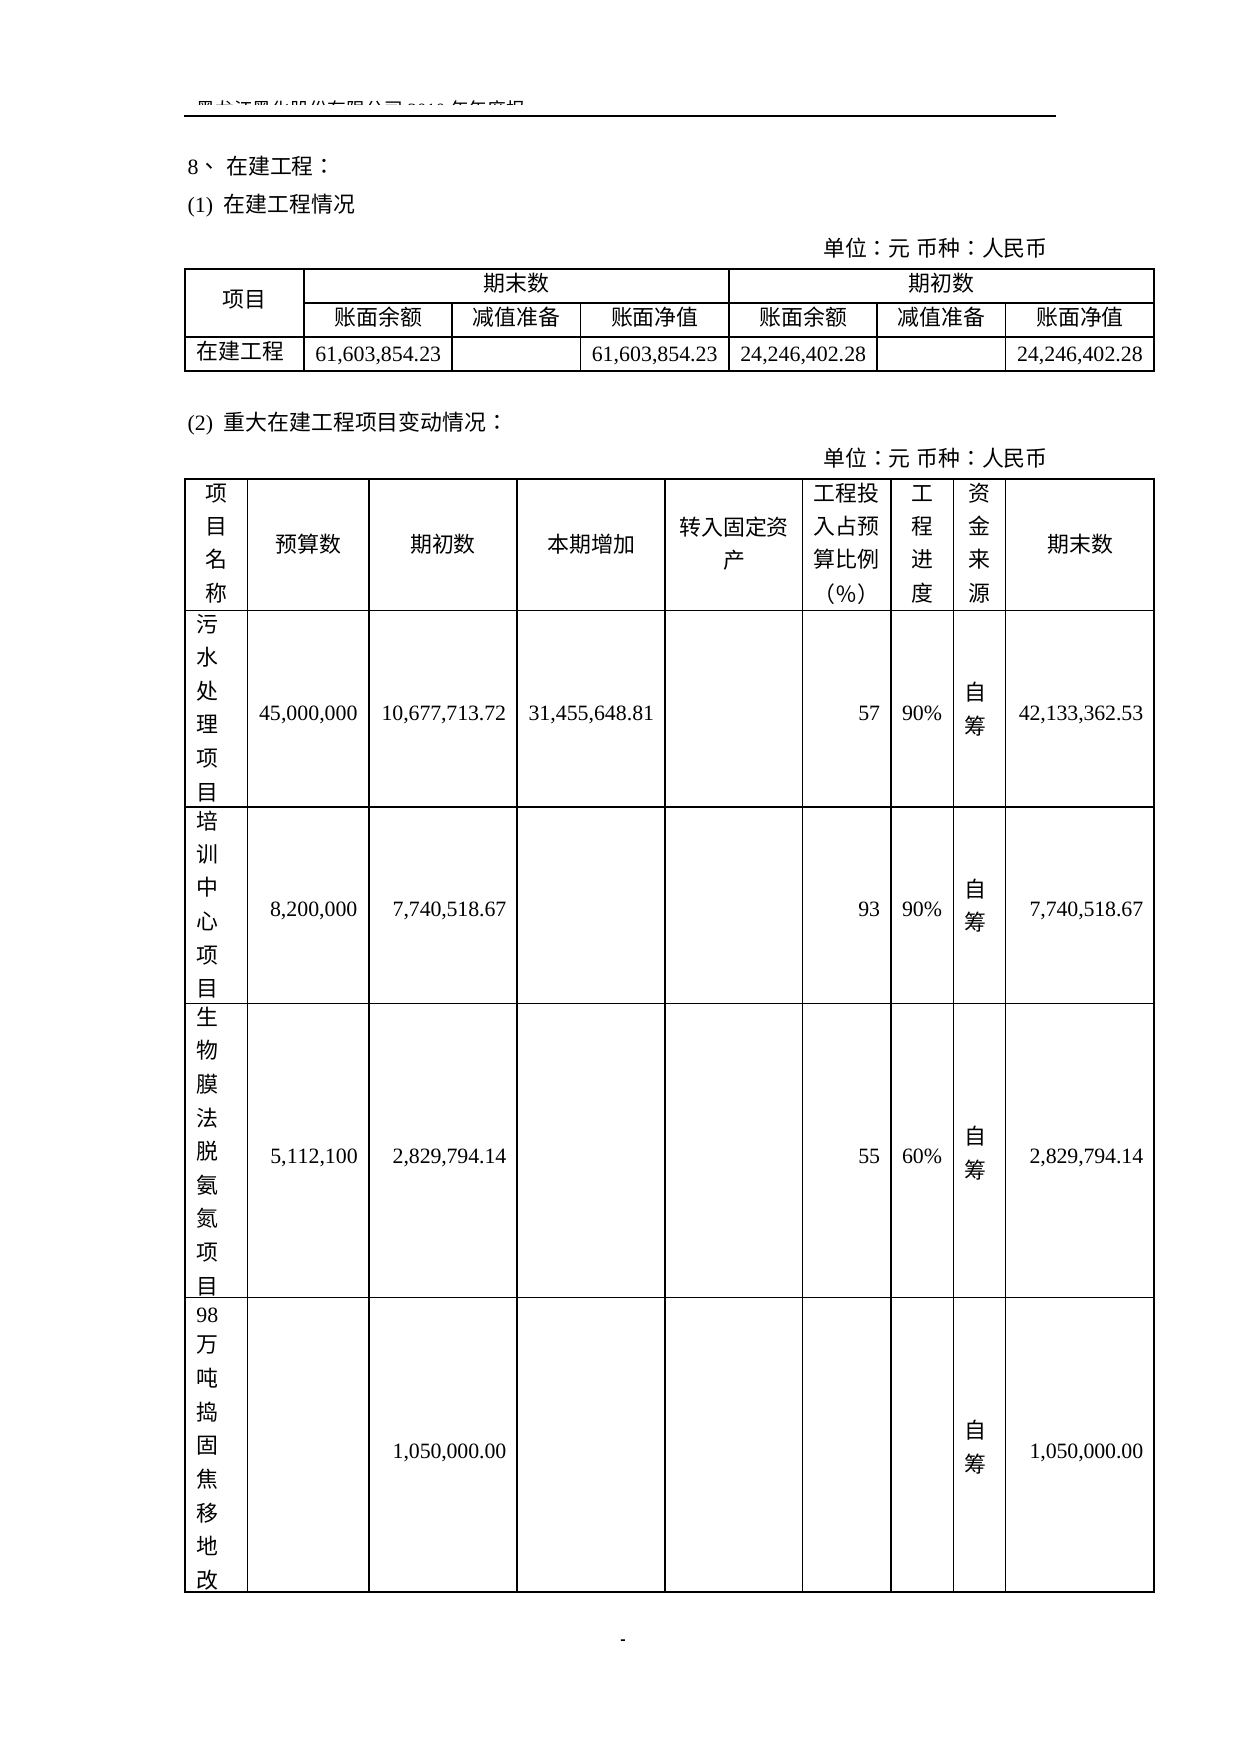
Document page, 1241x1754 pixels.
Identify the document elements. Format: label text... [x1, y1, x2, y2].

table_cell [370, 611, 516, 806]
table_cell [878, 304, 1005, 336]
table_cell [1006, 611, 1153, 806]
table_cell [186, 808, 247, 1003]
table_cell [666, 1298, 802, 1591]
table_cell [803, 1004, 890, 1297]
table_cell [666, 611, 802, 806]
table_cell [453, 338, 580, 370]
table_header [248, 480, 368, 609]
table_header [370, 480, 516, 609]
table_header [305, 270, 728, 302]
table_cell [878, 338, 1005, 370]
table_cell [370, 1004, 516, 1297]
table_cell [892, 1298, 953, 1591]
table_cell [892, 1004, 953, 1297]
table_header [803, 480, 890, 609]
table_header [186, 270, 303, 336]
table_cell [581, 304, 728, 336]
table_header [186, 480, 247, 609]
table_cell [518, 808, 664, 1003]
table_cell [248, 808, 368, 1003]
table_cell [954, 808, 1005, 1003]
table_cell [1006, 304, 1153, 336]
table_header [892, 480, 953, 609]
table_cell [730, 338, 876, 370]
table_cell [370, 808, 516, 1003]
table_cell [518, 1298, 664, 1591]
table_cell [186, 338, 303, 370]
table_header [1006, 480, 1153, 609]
text 单位：元 币种：人民币 [823, 233, 1169, 262]
text (1) 在建工程情况 [187, 189, 357, 219]
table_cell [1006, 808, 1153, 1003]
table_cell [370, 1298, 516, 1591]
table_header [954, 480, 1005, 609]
text (2) 重大在建工程项目变动情况： [187, 407, 1065, 437]
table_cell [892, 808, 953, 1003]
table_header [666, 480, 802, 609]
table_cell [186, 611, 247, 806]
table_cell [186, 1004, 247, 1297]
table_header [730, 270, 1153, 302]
text 单位：元 币种：人民币 [823, 443, 1065, 472]
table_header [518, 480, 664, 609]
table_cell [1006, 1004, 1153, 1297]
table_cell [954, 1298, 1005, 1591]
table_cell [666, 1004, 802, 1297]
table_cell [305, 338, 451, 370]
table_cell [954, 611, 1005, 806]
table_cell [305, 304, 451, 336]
text 8、 在建工程： [187, 151, 357, 181]
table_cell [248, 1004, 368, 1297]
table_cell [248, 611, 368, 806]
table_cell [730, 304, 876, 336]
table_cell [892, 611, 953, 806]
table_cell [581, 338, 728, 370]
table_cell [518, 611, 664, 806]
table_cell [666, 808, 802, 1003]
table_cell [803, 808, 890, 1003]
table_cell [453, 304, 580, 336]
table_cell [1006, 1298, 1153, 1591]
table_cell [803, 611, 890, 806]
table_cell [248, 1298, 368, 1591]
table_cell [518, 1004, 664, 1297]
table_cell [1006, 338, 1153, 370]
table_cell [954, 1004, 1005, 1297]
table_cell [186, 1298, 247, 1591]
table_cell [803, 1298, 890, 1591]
